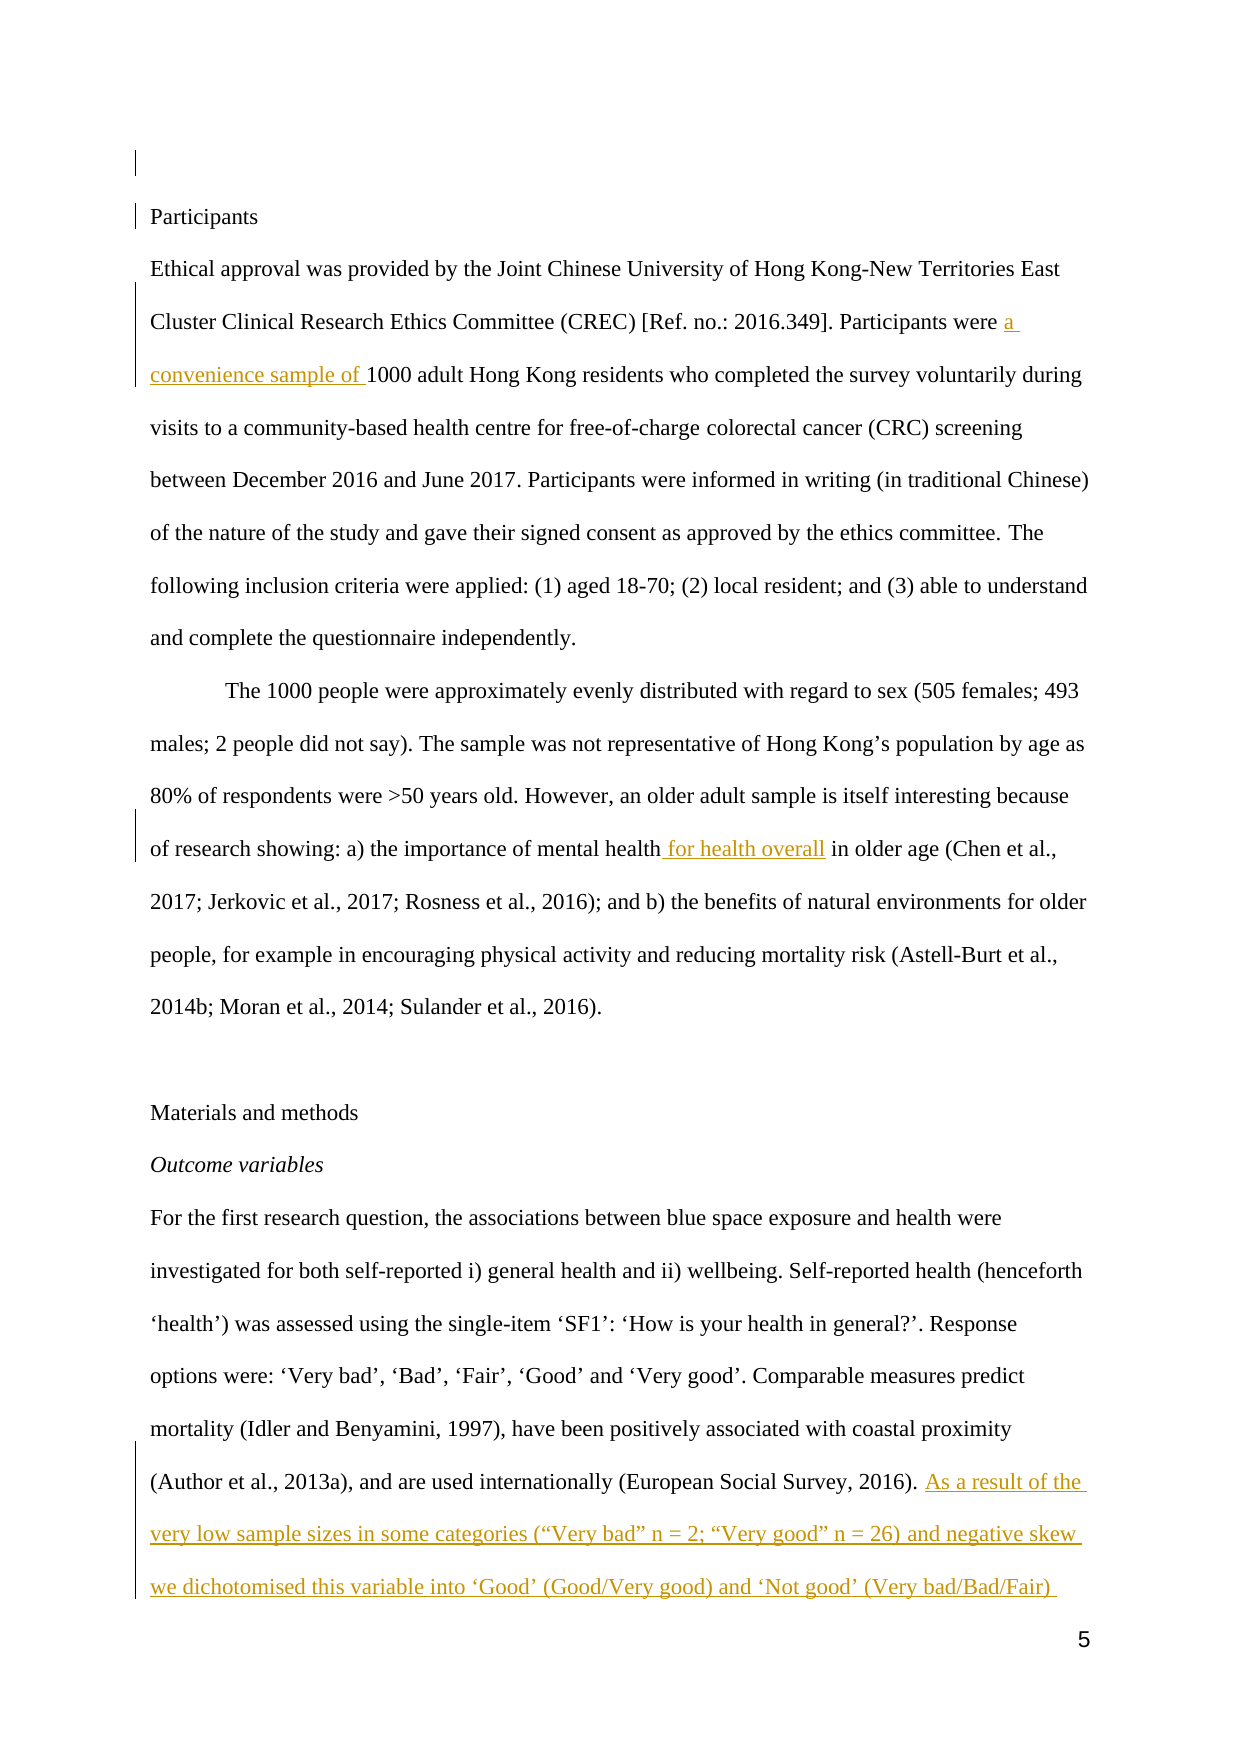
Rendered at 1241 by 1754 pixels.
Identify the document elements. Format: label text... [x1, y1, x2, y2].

text Materials and methods [150, 1099, 1090, 1125]
list Participants [150, 203, 1090, 229]
text The 1000 people were approximately evenly distributed with regard to sex (505 females; 493 males; 2 people did not say). The sample was not representative of Hong Kong’s population by age as 80% of respondents were >50 years old. However, an older adult sample is itself interesting because of research showing: a) the importance of mental health in older age (Chen et al., 2017; Jerkovic et al., 2017; Rosness et al., 2016); and b) the benefits of natural environments for older people, for example in encouraging physical activity and reducing mortality risk (Astell-Burt et al., 2014b; Moran et al., 2014; Sulander et al., 2016). [150, 677, 1090, 1020]
text Outcome variables [150, 1151, 1090, 1178]
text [150, 1204, 1090, 1599]
text Ethical approval was provided by the Joint Chinese University of Hong Kong-New Territories East Cluster Clinical Research Ethics Committee (CREC) [Ref. no.: 2016.349]. Participants were 1000 adult Hong Kong residents who completed the survey voluntarily during visits to a community-based health centre for free-of-charge colorectal cancer (CRC) screening between December 2016 and June 2017. Participants were informed in writing (in traditional Chinese) of the nature of the study and gave their signed consent as approved by the ethics committee. The following inclusion criteria were applied: (1) aged 18-70; (2) local resident; and (3) able to understand and complete the questionnaire independently. [150, 255, 1090, 651]
